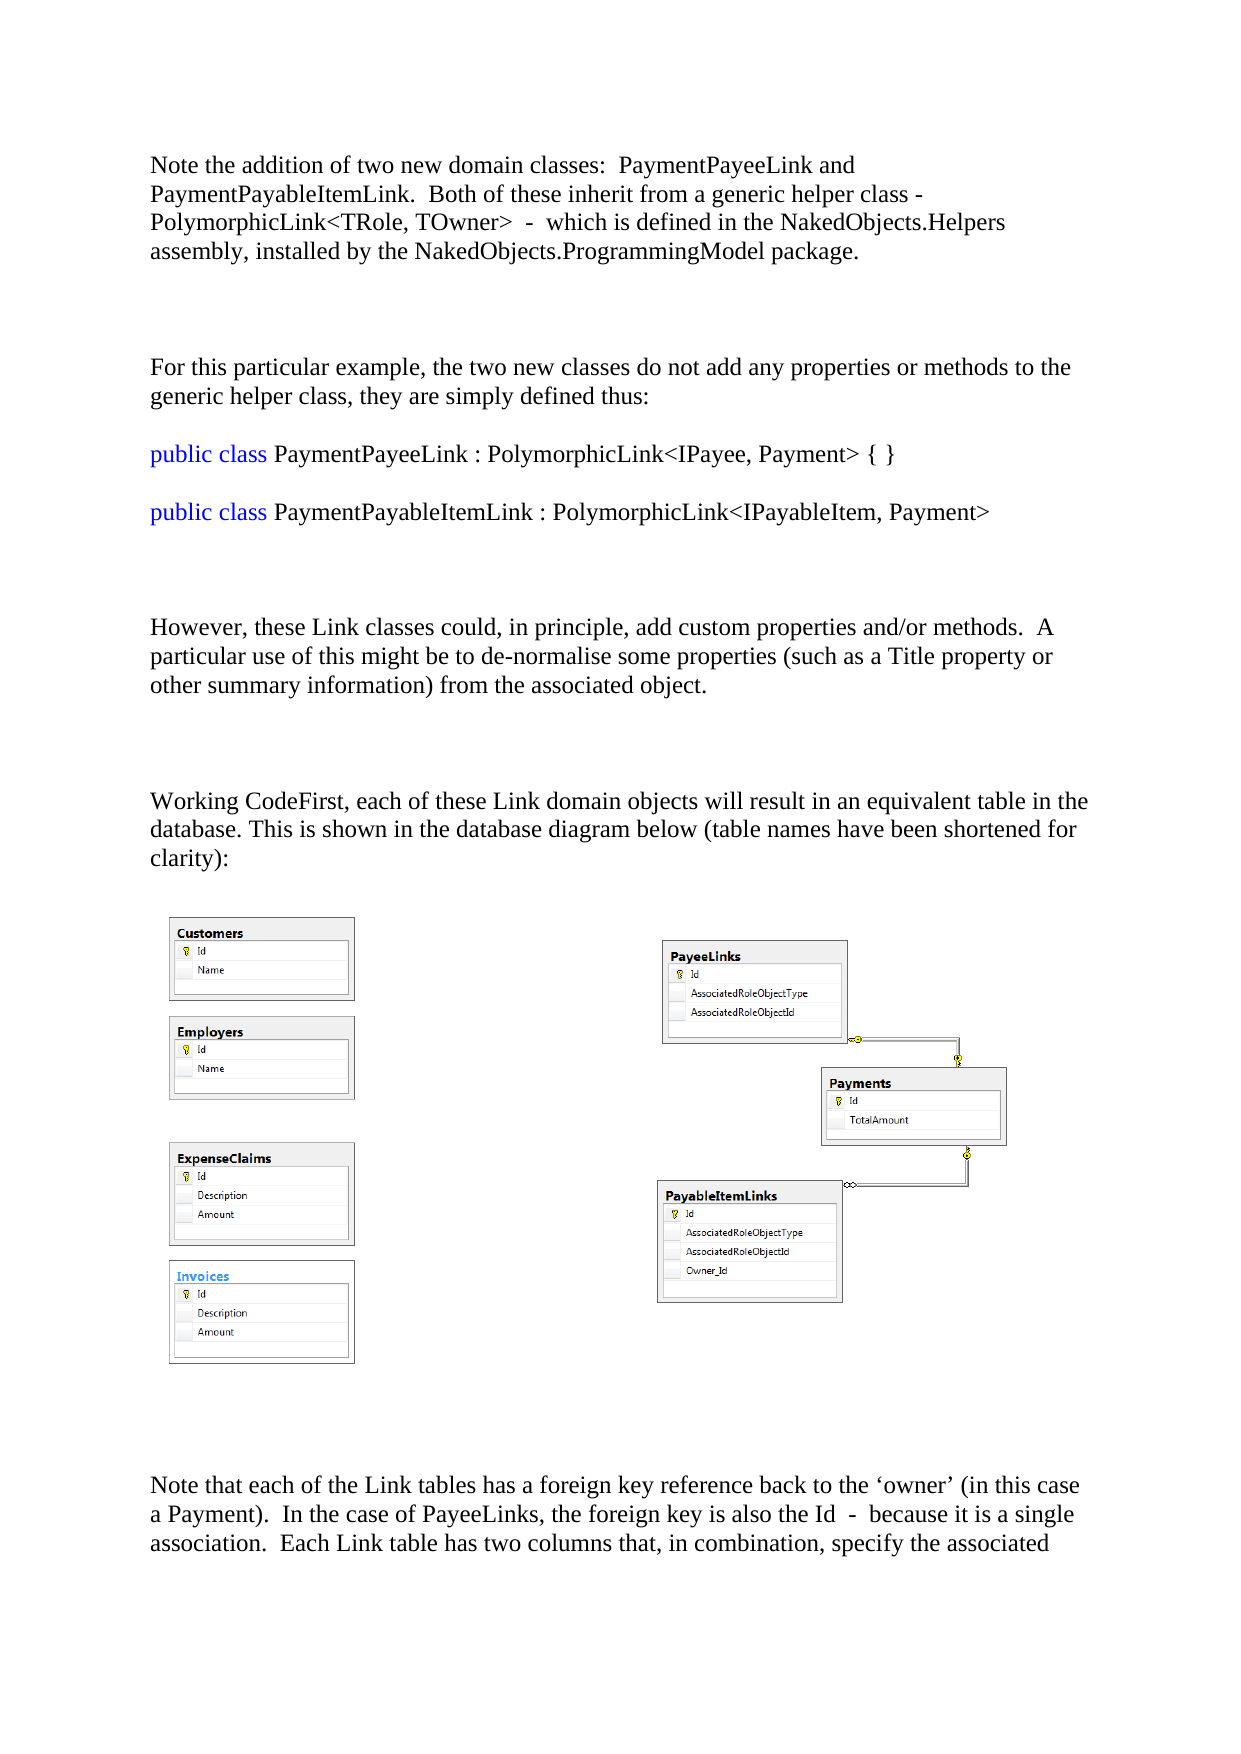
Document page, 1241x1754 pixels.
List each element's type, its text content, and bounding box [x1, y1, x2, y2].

text Note the addition of two new domain classes: PaymentPayeeLink and PaymentPayableItemLink. Both of these inherit from a generic helper class - PolymorphicLink<TRole, TOwner> - which is defined in the NakedObjects.Helpers assembly, installed by the NakedObjects.ProgrammingModel package. [150, 150, 1090, 265]
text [150, 1470, 1090, 1557]
text Working CodeFirst, each of these Link domain objects will result in an equivalent table in the database. This is shown in the database diagram below (table names have been shortened for clarity): [150, 786, 1090, 872]
text For this particular example, the two new classes do not add any properties or methods to the generic helper class, they are simply defined thus: [150, 352, 1090, 409]
text However, these Link classes could, in principle, add custom properties and/or methods. A particular use of this might be to de-normalise some properties (such as a Title property or other summary information) from the associated object. [150, 612, 1090, 699]
text public class PaymentPayableItemLink : PolymorphicLink<IPayableItem, Payment> [150, 497, 1090, 525]
picture [150, 901, 1091, 1384]
text public class PaymentPayeeLink : PolymorphicLink<IPayee, Payment> { } [150, 439, 1090, 467]
